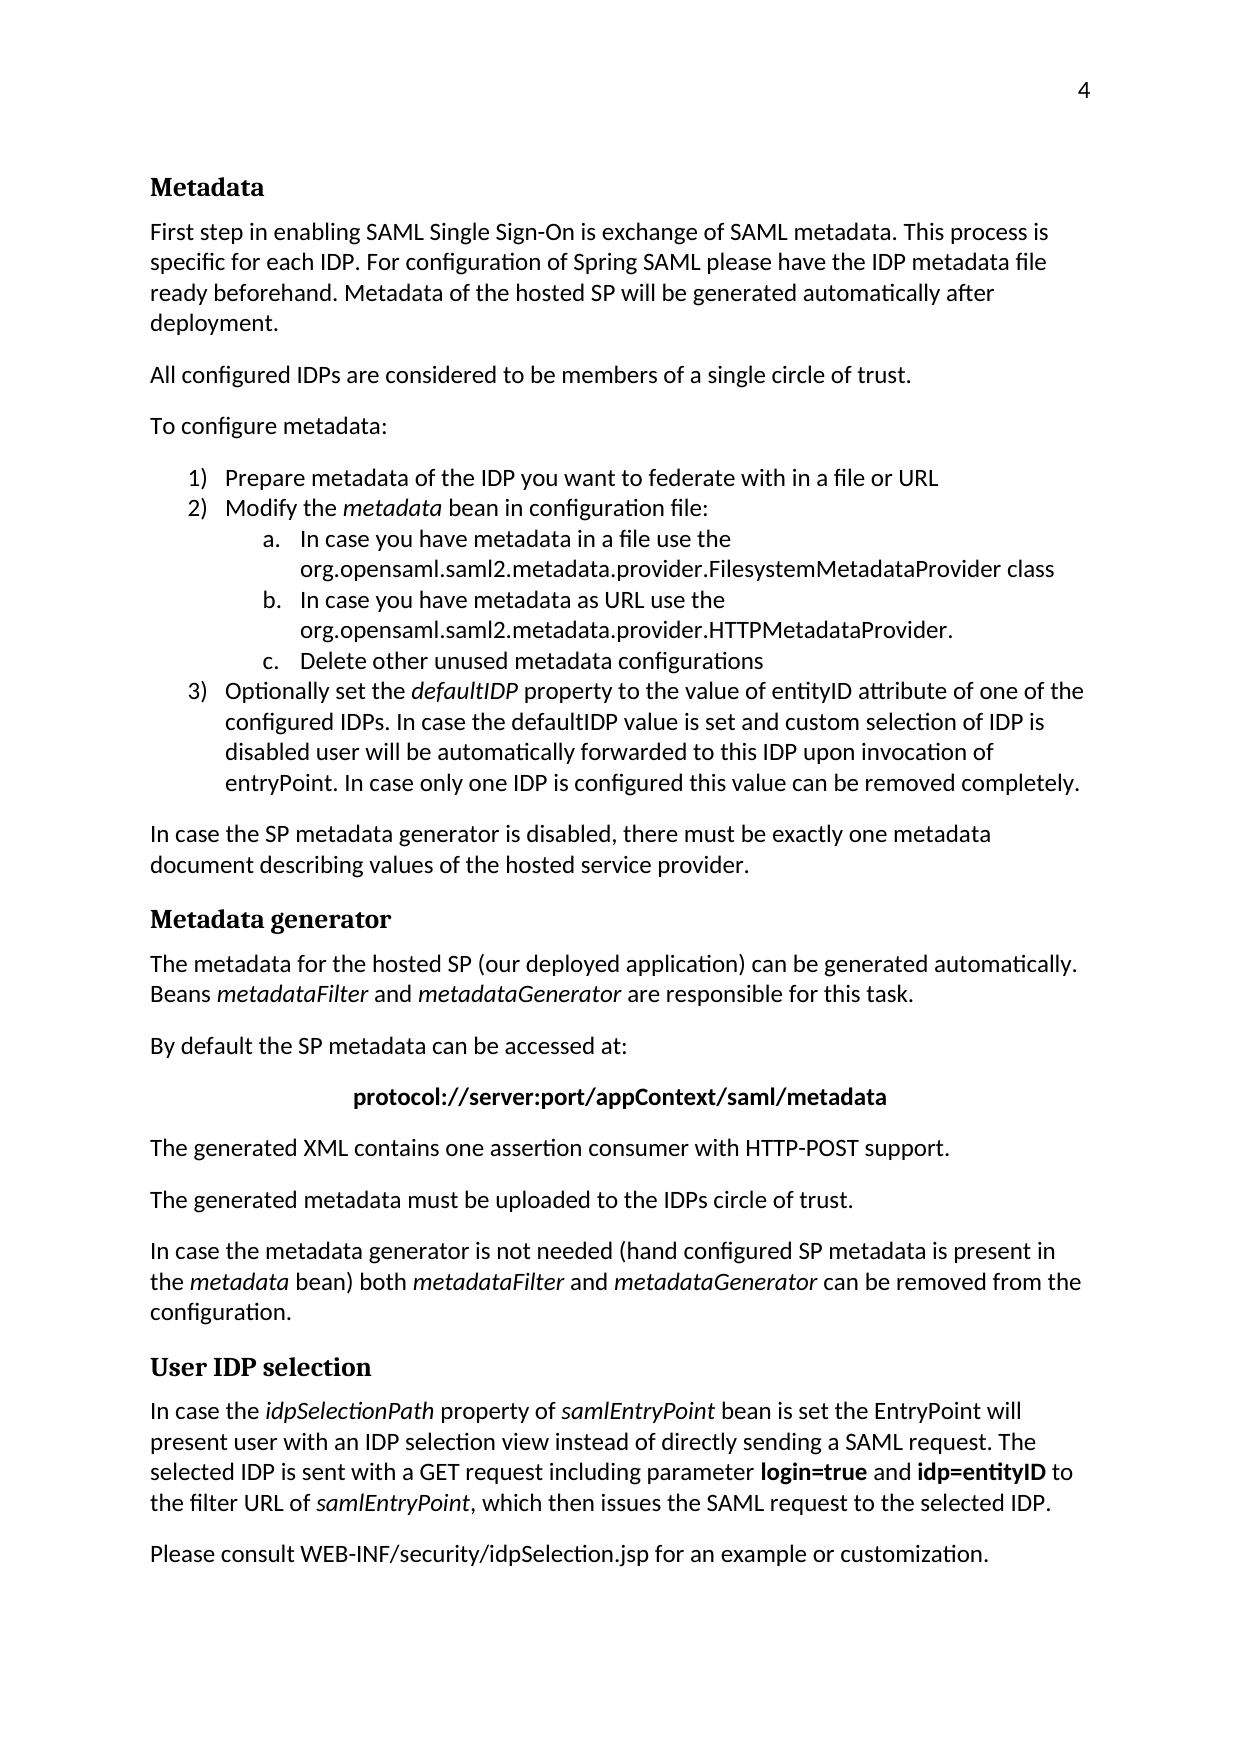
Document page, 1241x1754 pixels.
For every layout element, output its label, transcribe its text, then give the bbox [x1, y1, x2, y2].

list Modify the metadata bean in configuration file: [187, 492, 1090, 523]
text In case the metadata generator is not needed (hand configured SP metadata is present in the metadata bean) both metadataFilter and metadataGenerator can be removed from the configuration. [150, 1235, 1090, 1327]
text protocol://server:port/appContext/saml/metadata [150, 1081, 1090, 1112]
text By default the SP metadata can be accessed at: [150, 1030, 1090, 1060]
text In case the idpSelectionPath property of samlEntryPoint bean is set the EntryPoint will present user with an IDP selection view instead of directly sending a SAML request. The selected IDP is sent with a GET request including parameter login=true and idp=entityID to the filter URL of samlEntryPoint, which then issues the SAML request to the selected IDP. [150, 1395, 1090, 1517]
subtitle User IDP selection [150, 1352, 1090, 1383]
text In case the SP metadata generator is disabled, there must be exactly one metadata document describing values of the hosted service provider. [150, 818, 1090, 879]
list In case you have metadata as URL use the org.opensaml.saml2.metadata.provider.HTTPMetadataProvider. [262, 584, 1090, 645]
text To configure metadata: [150, 410, 1090, 441]
subtitle Metadata [150, 172, 1090, 203]
text The generated metadata must be uploaded to the IDPs circle of trust. [150, 1184, 1090, 1214]
list Delete other unused metadata configurations [262, 645, 1090, 675]
text Please consult WEB-INF/security/idpSelection.jsp for an example or customization. [150, 1538, 1090, 1569]
list Optionally set the defaultIDP property to the value of entityID attribute of one of the configured IDPs. In case the defaultIDP value is set and custom selection of IDP is disabled user will be automatically forwarded to this IDP upon invocation of entryPoint. In case only one IDP is configured this value can be removed completely. [187, 675, 1090, 797]
text The metadata for the hosted SP (our deployed application) can be generated automatically. Beans metadataFilter and metadataGenerator are responsible for this task. [150, 948, 1090, 1009]
list In case you have metadata in a file use the org.opensaml.saml2.metadata.provider.FilesystemMetadataProvider class [262, 523, 1090, 584]
text The generated XML contains one assertion consumer with HTTP-POST support. [150, 1132, 1090, 1163]
text First step in enabling SAML Single Sign-On is exchange of SAML metadata. This process is specific for each IDP. For configuration of Spring SAML please have the IDP metadata file ready beforehand. Metadata of the hosted SP will be generated automatically after deployment. [150, 216, 1090, 338]
subtitle Metadata generator [150, 904, 1090, 935]
list Prepare metadata of the IDP you want to federate with in a file or URL [187, 462, 1090, 492]
text All configured IDPs are considered to be members of a single circle of trust. [150, 359, 1090, 389]
